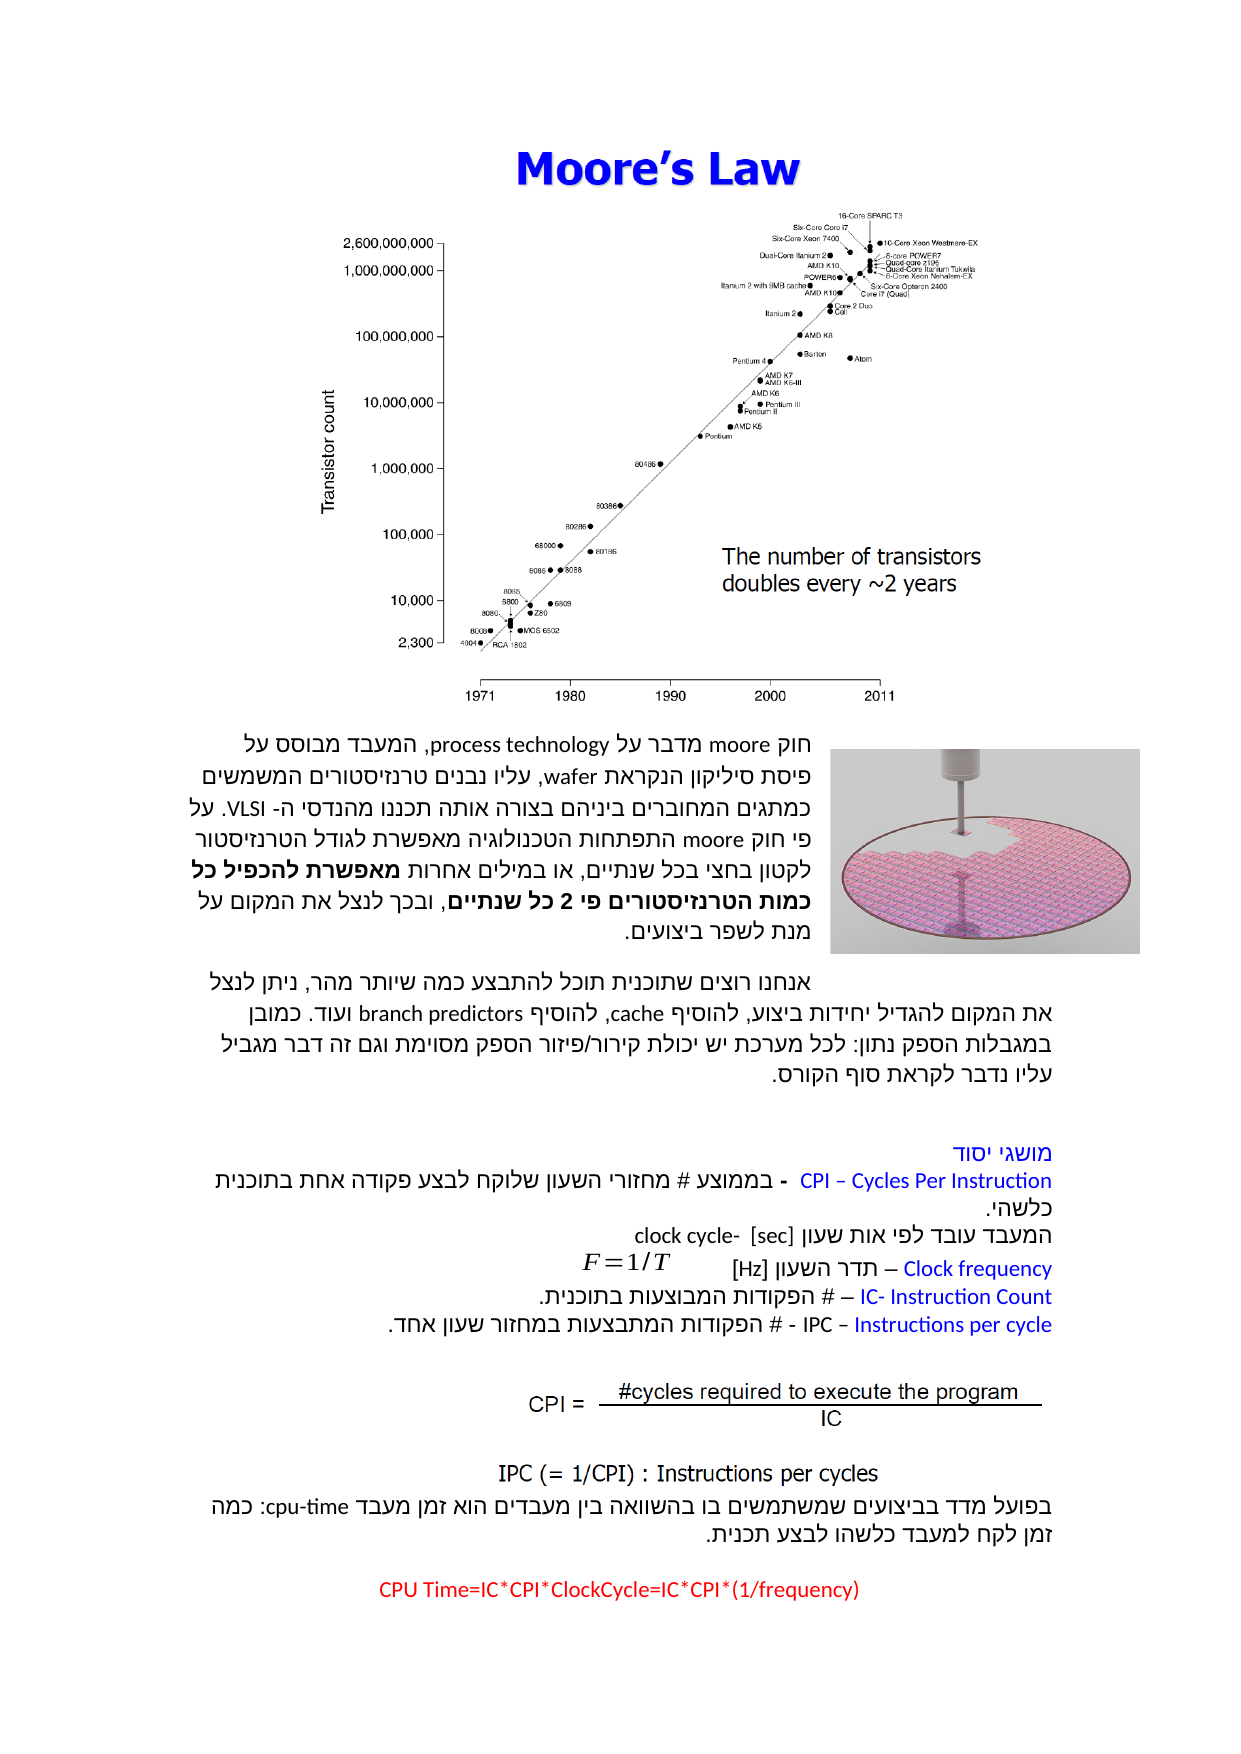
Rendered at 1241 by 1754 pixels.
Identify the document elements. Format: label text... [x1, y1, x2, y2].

text Clock frequency – תדר השעון [Hz] [187, 1249, 1053, 1282]
text IPC – Instructions per cycle - # הפקודות המתבצעות במחזור שעון אחד. [187, 1310, 1053, 1338]
text מושגי יסוד [187, 1140, 1053, 1167]
text המעבד עובד לפי אות שעון clock cycle- [sec] [187, 1221, 1053, 1249]
text אנחנו רוצים שתוכנית תוכל להתבצע כמה שיותר מהר, ניתן לנצל את המקום להגדיל יחידות ביצוע, להוסיף cache, להוסיף branch predictors ועוד. כמובן במגבלות הספק נתון: לכל מערכת יש יכולת קירור/פיזור הספק מסוימת וגם זה דבר מגביל עליו נדבר לקראת סוף הקורס. [187, 969, 1053, 1087]
text CPI – Cycles Per Instruction - בממוצע # מחזורי השעון שלוקח לבצע פקודה אחת בתוכנית כלשהי. [187, 1167, 1053, 1221]
picture [830, 749, 1140, 953]
text בפועל מדד בביצועים שמשתמשים בו בהשוואה בין מעבדים הוא זמן מעבד cpu-time: כמה זמן לקח למעבד כלשהו לבצע תכנית. [187, 1492, 1053, 1547]
text IC- Instruction Count – # הפקודות המבוצעות בתוכנית. [187, 1282, 1053, 1310]
text חוק moore מדבר על process technology, המעבד מבוסס על פיסת סיליקון הנקראת wafer, עליו נבנים טרנזיסטורים המשמשים כמתגים המחוברים ביניהם בצורה אותה תכננו מהנדסי ה- VLSI. על פי חוק moore התפתחות הטכנולוגיה מאפשרת לגודל הטרנזיסטור לקטון בחצי בכל שנתיים, או במילים אחרות מאפשרת להכפיל כל כמות הטרנזיסטורים פי 2 כל שנתיים, ובכך לנצל את המקום על מנת לשפר ביצועים. [187, 730, 1053, 944]
text CPU Time=IC*CPI*ClockCycle=IC*CPI*(1/frequency) [187, 1575, 1053, 1603]
